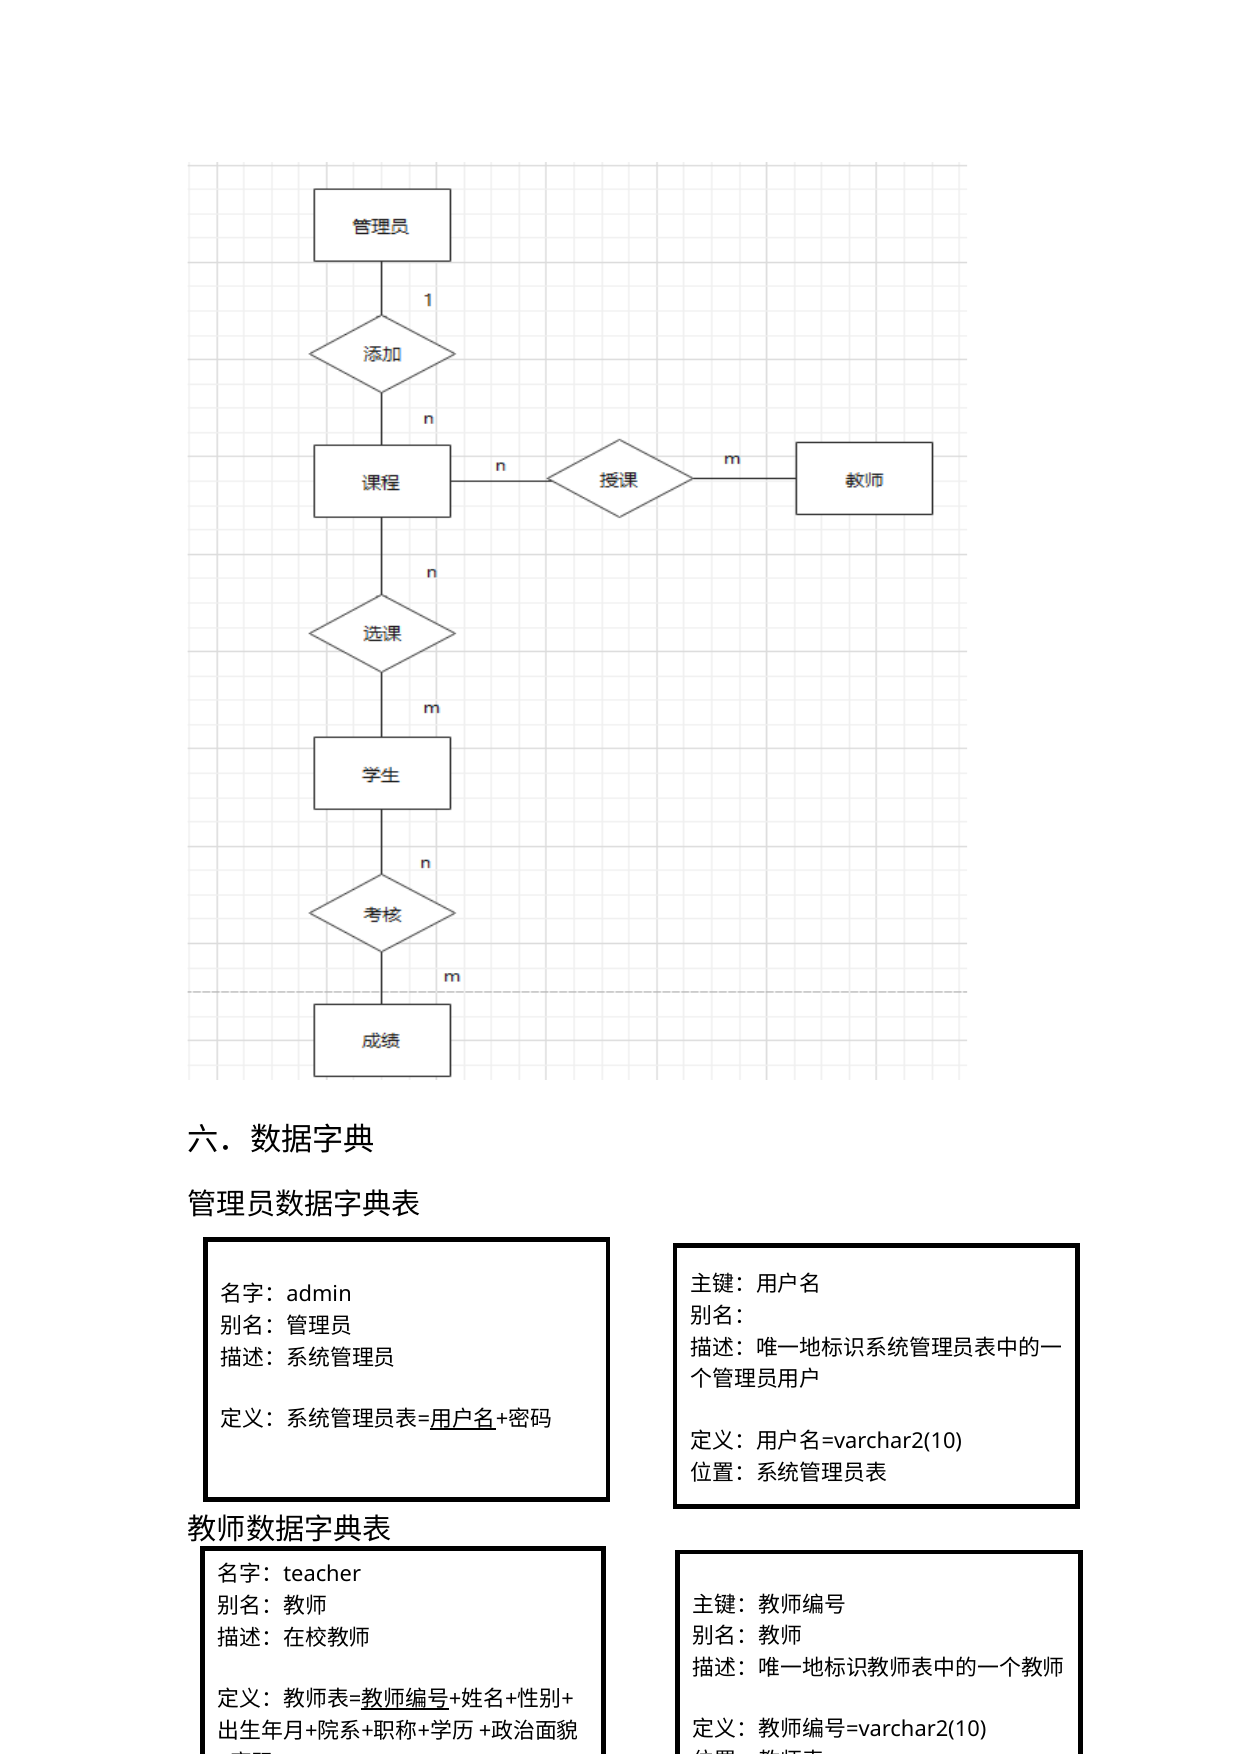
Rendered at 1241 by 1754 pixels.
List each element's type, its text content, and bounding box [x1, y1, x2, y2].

picture [187, 162, 968, 1080]
text 教师数据字典表 [187, 1494, 1053, 1559]
list 数据字典 [187, 1104, 1053, 1169]
list 管理员数据字典表 [187, 1169, 1053, 1234]
